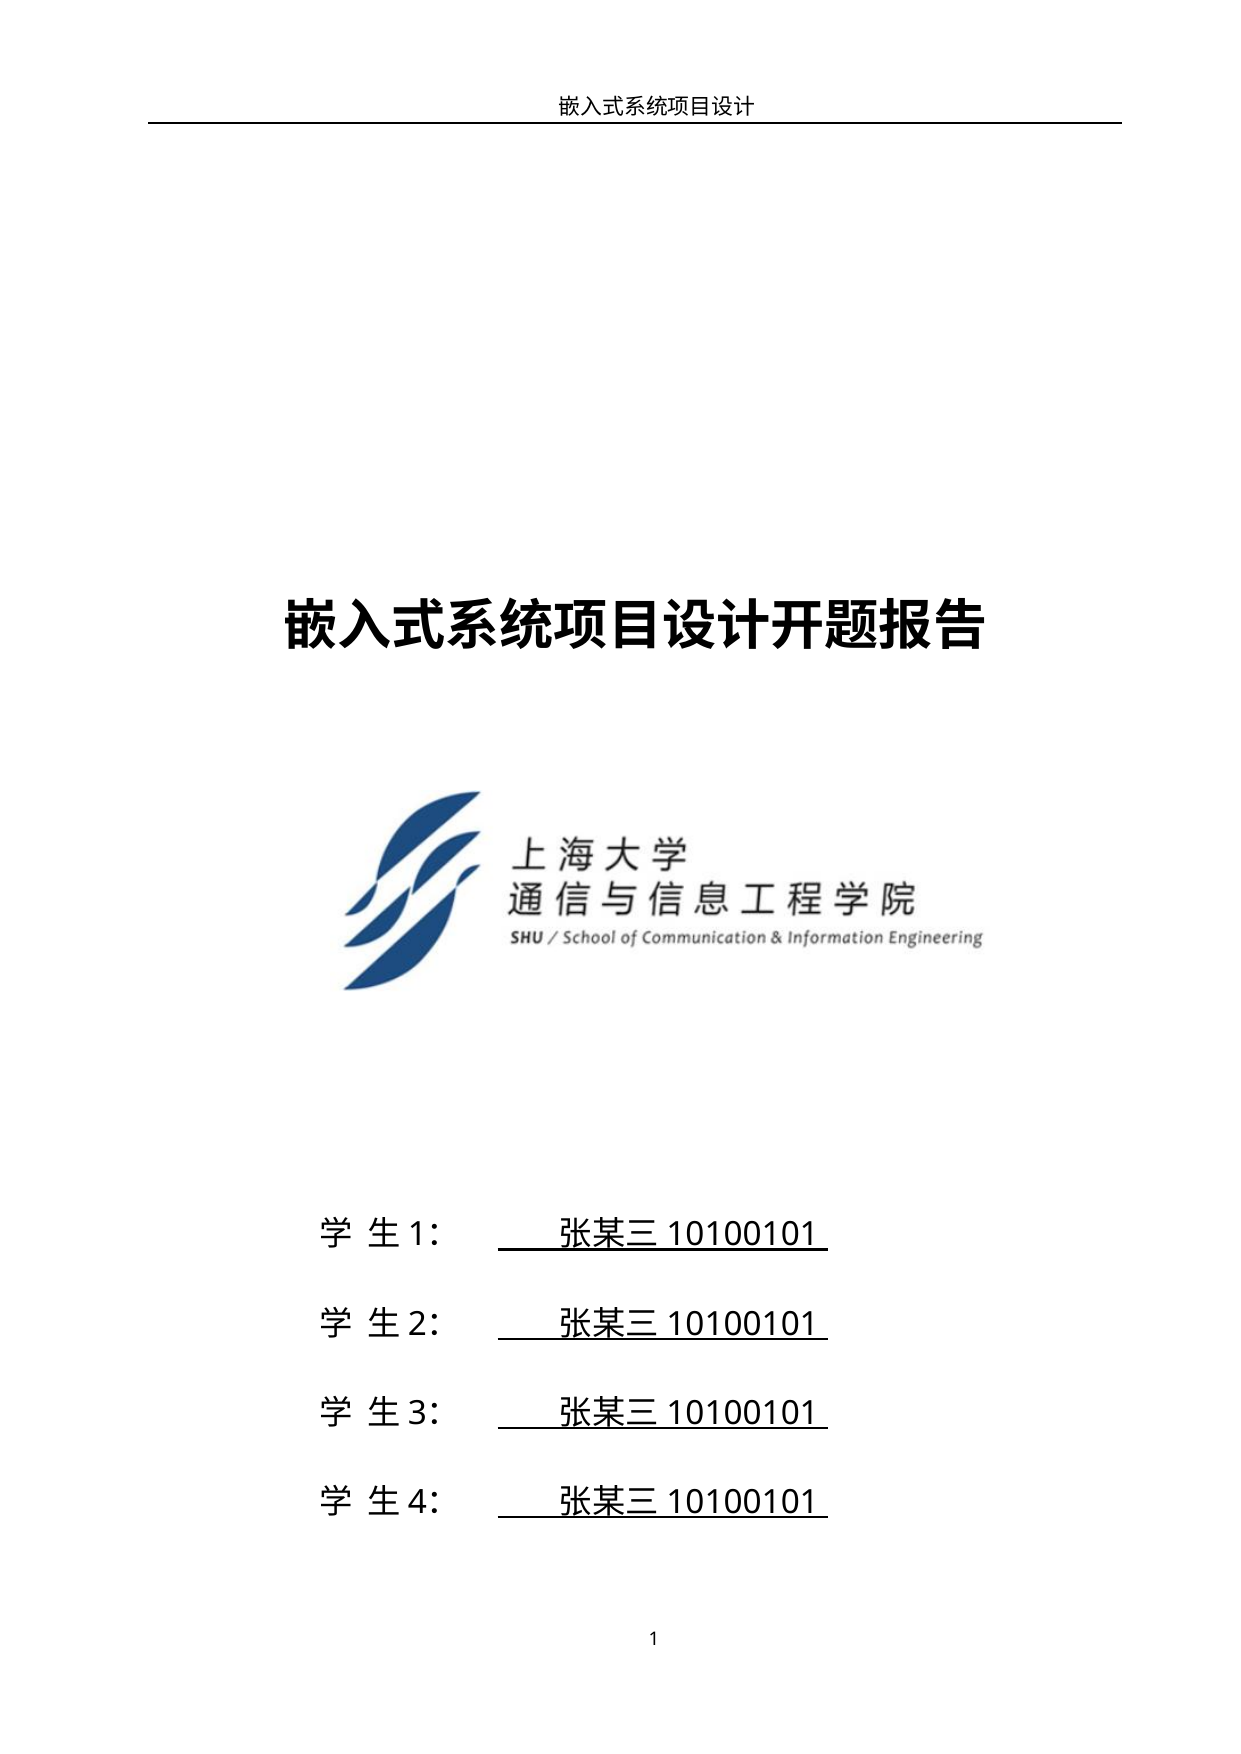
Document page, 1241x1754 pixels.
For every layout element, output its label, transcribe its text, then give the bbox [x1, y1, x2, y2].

text 学 生1： 张某三 10100101 [148, 1199, 1122, 1264]
text 学 生4： 张某三 10100101 [148, 1466, 1122, 1531]
text 学 生2： 张某三 10100101 [148, 1288, 1122, 1353]
text 嵌入式系统项目设计开题报告 [148, 572, 1122, 669]
picture [330, 790, 990, 993]
text 学 生3： 张某三 10100101 [148, 1377, 1122, 1442]
